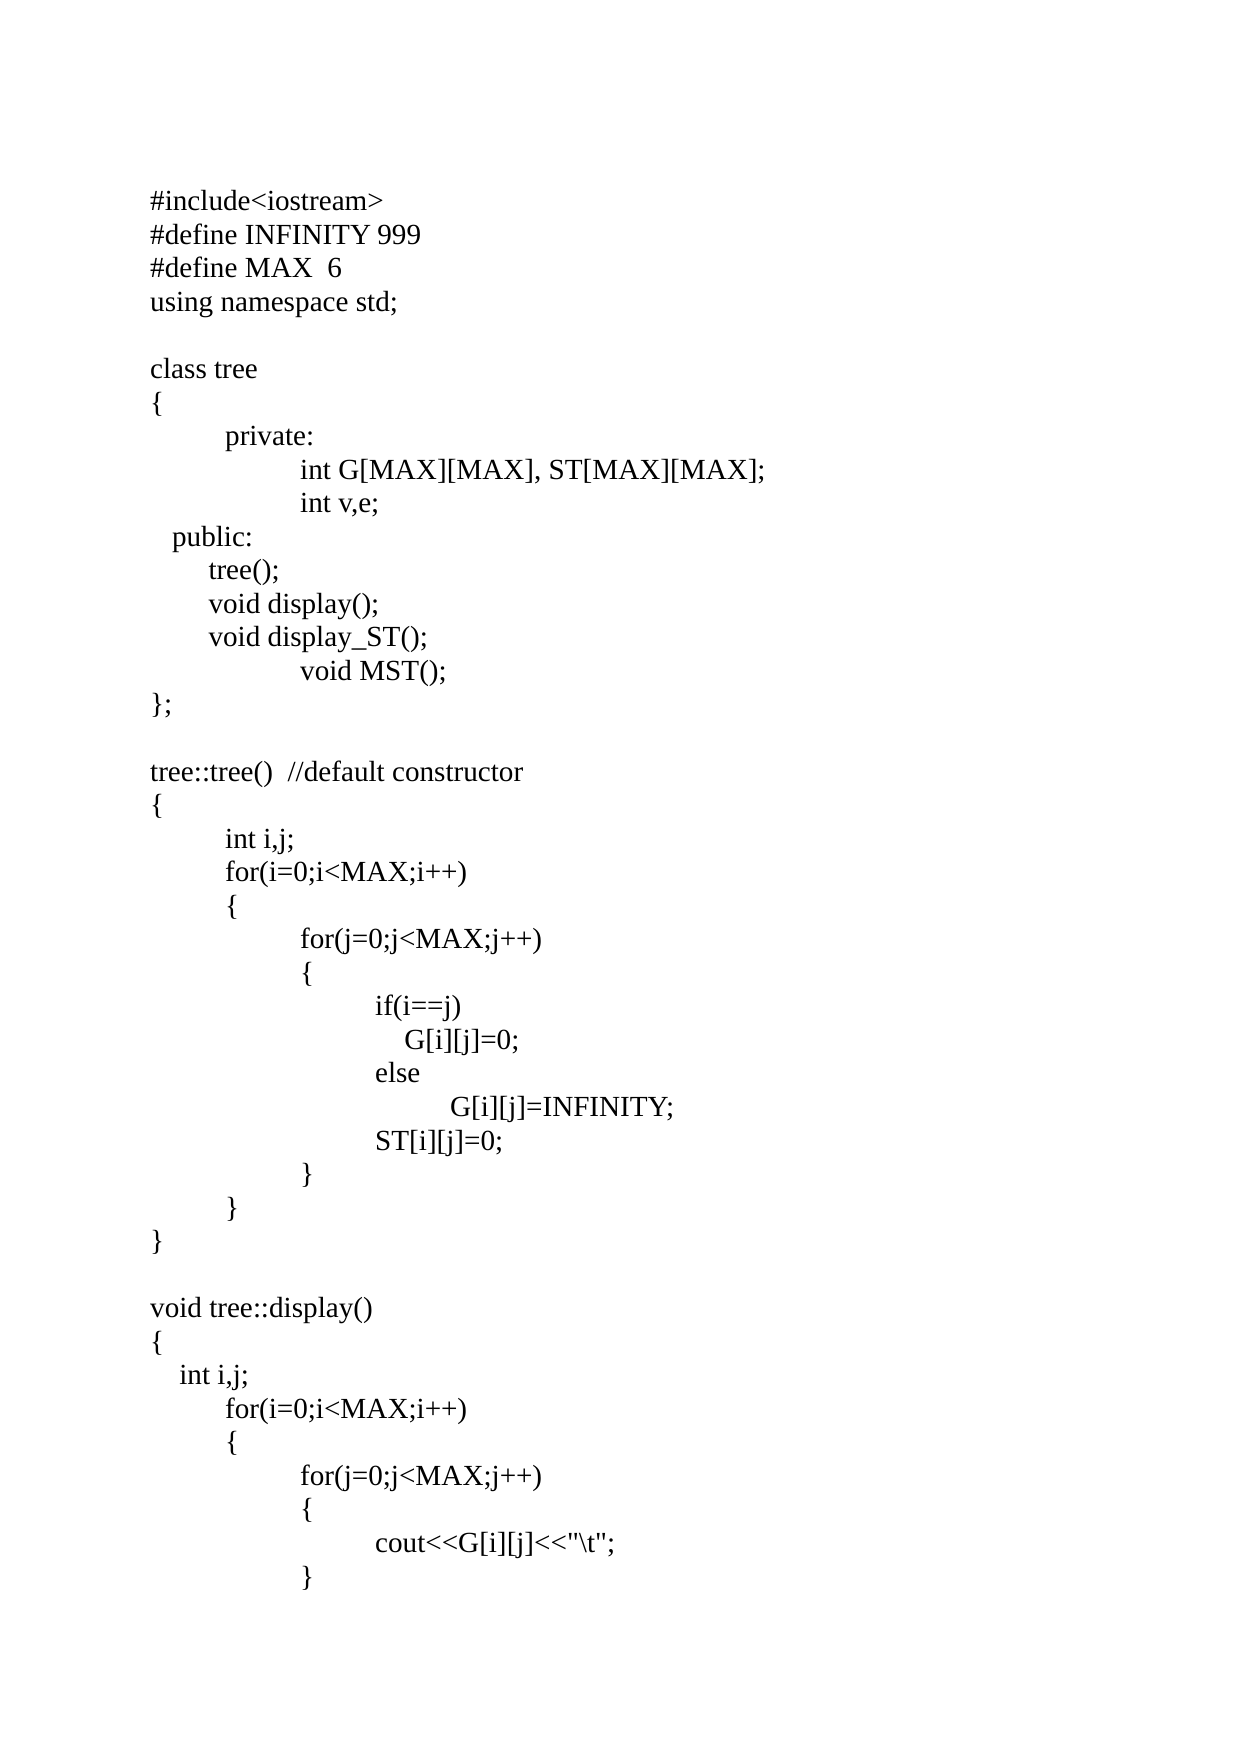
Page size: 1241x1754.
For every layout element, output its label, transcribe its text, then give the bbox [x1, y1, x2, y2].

text { [150, 955, 1090, 988]
text cout<<G[i][j]<<"\t"; [150, 1525, 1090, 1559]
text }; [150, 687, 1090, 720]
text tree::tree() //default constructor [150, 754, 1090, 787]
text else [150, 1056, 1090, 1089]
text int i,j; [150, 821, 1090, 854]
text { [150, 787, 1090, 821]
text G[i][j]=0; [150, 1022, 1090, 1056]
text int G[MAX][MAX], ST[MAX][MAX]; [150, 452, 1090, 485]
text void tree::display() [150, 1290, 1090, 1324]
text #define INFINITY 999 [150, 217, 1090, 251]
text private: [150, 418, 1090, 452]
text #define MAX 6 [150, 251, 1090, 284]
text { [150, 385, 1090, 418]
text } [150, 1156, 1090, 1190]
text void display(); [150, 586, 1090, 619]
text for(j=0;j<MAX;j++) [150, 1458, 1090, 1492]
text } [150, 1559, 1090, 1592]
text void display_ST(); [150, 619, 1090, 653]
text ST[i][j]=0; [150, 1123, 1090, 1156]
text using namespace std; [150, 284, 1090, 318]
text int v,e; [150, 485, 1090, 519]
text if(i==j) [150, 988, 1090, 1022]
text tree(); [150, 552, 1090, 586]
text #include<iostream> [150, 183, 1090, 217]
text for(i=0;i<MAX;i++) [150, 1391, 1090, 1424]
text { [150, 888, 1090, 921]
text for(i=0;i<MAX;i++) [150, 854, 1090, 888]
text void MST(); [150, 653, 1090, 687]
text G[i][j]=INFINITY; [150, 1089, 1090, 1123]
text { [150, 1324, 1090, 1357]
text public: [150, 519, 1090, 552]
text int i,j; [150, 1357, 1090, 1391]
text class tree [150, 351, 1090, 385]
text for(j=0;j<MAX;j++) [150, 921, 1090, 955]
text { [150, 1492, 1090, 1525]
text } [150, 1190, 1090, 1223]
text { [150, 1424, 1090, 1458]
text } [150, 1223, 1090, 1257]
